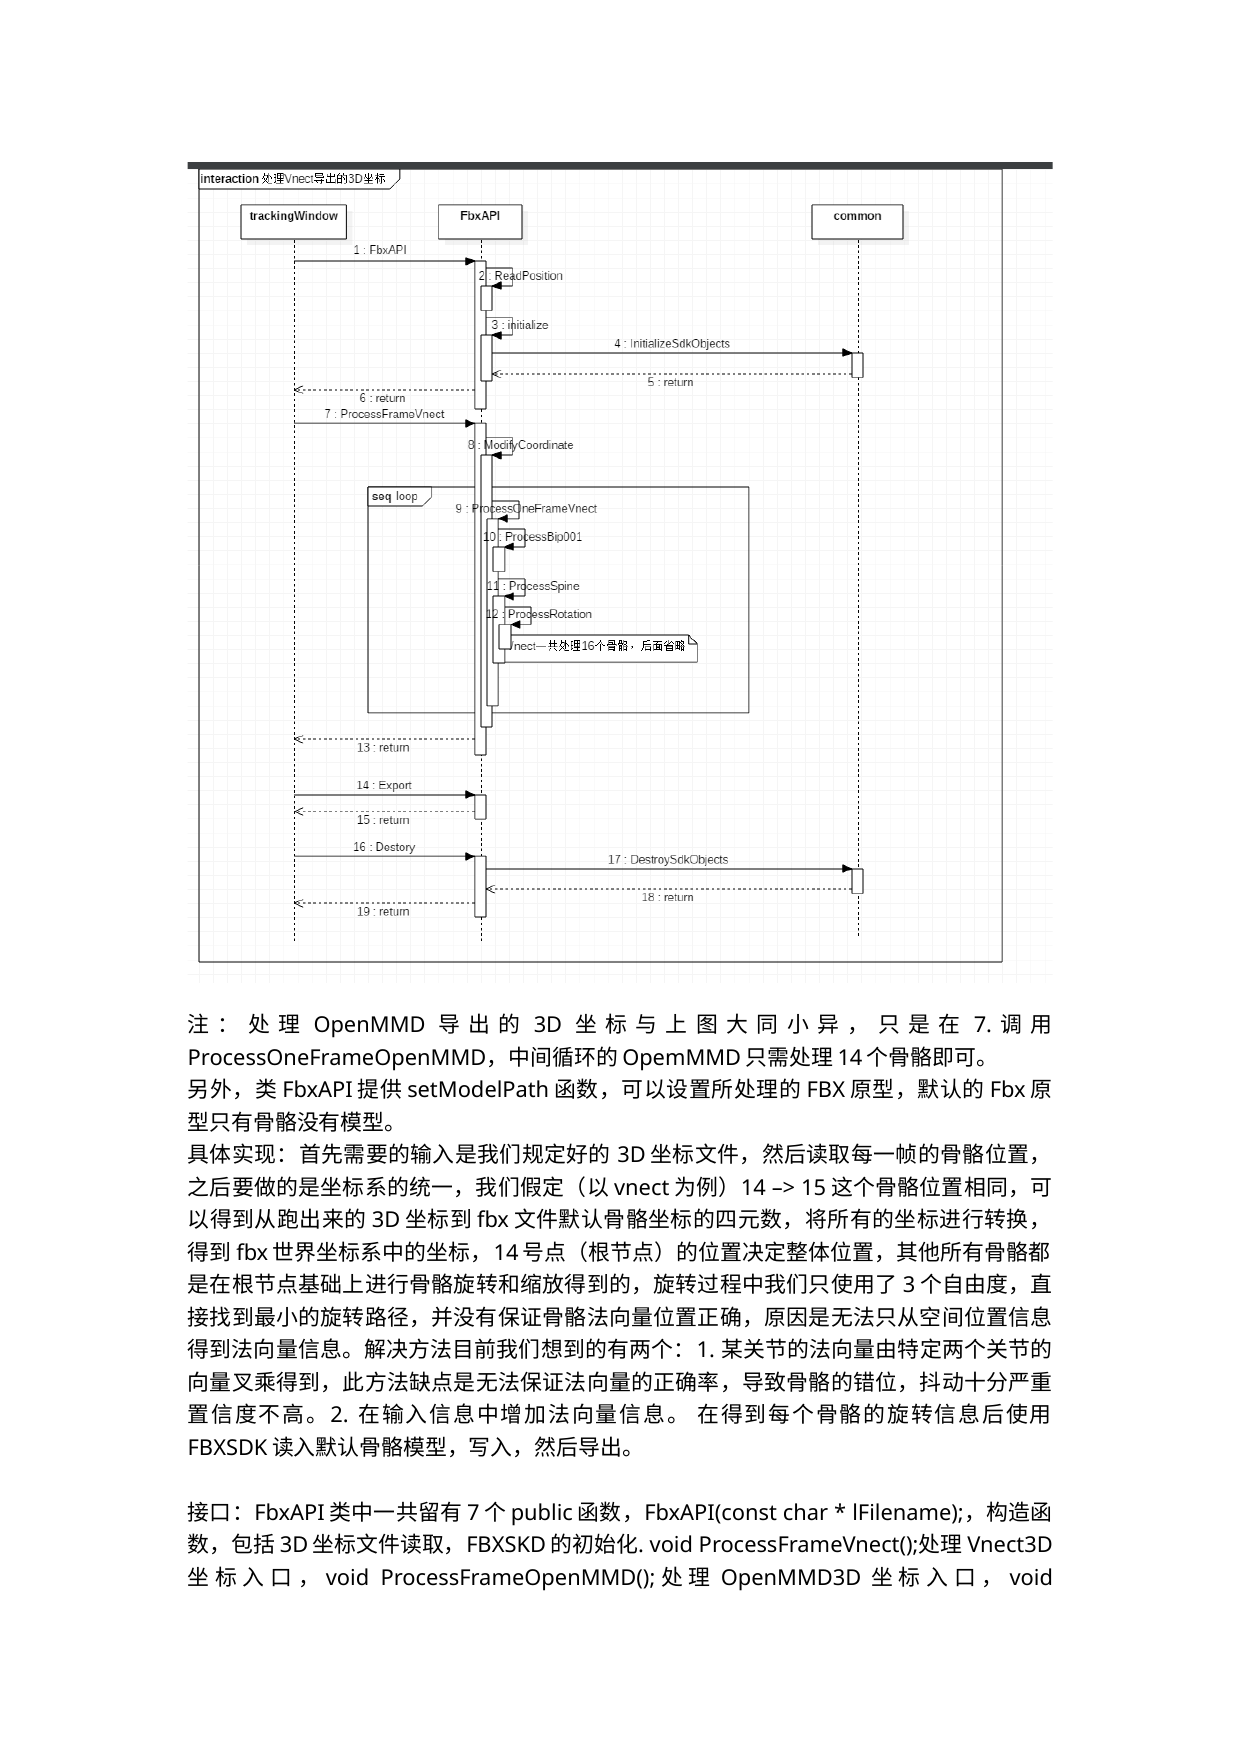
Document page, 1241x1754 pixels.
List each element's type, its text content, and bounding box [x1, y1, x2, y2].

text 另外，类FbxAPI提供setModelPath函数，可以设置所处理的FBX原型，默认的Fbx原型只有骨骼没有模型。 [187, 1072, 1053, 1137]
picture [187, 162, 1053, 983]
text 注：处理OpenMMD导出的3D坐标与上图大同小异，只是在7.调用ProcessOneFrameOpenMMD，中间循环的OpemMMD只需处理14个骨骼即可。 [187, 983, 1053, 1072]
text 具体实现：首先需要的输入是我们规定好的3D坐标文件，然后读取每一帧的骨骼位置，之后要做的是坐标系的统一，我们假定（以vnect为例）14 –> 15这个骨骼位置相同，可以得到从跑出来的3D坐标到fbx文件默认骨骼坐标的四元数，将所有的坐标进行转换，得到fbx世界坐标系中的坐标，14号点（根节点）的位置决定整体位置，其他所有骨骼都是在根节点基础上进行骨骼旋转和缩放得到的，旋转过程中我们只使用了3个自由度，直接找到最小的旋转路径，并没有保证骨骼法向量位置正确，原因是无法只从空间位置信息得到法向量信息。解决方法目前我们想到的有两个：1. 某关节的法向量由特定两个关节的向量叉乘得到，此方法缺点是无法保证法向量的正确率，导致骨骼的错位，抖动十分严重，置信度不高。2. 在输入信息中增加法向量信息。 在得到每个骨骼的旋转信息后使用FBXSDK读入默认骨骼模型，写入，然后导出。 [187, 1137, 1053, 1462]
